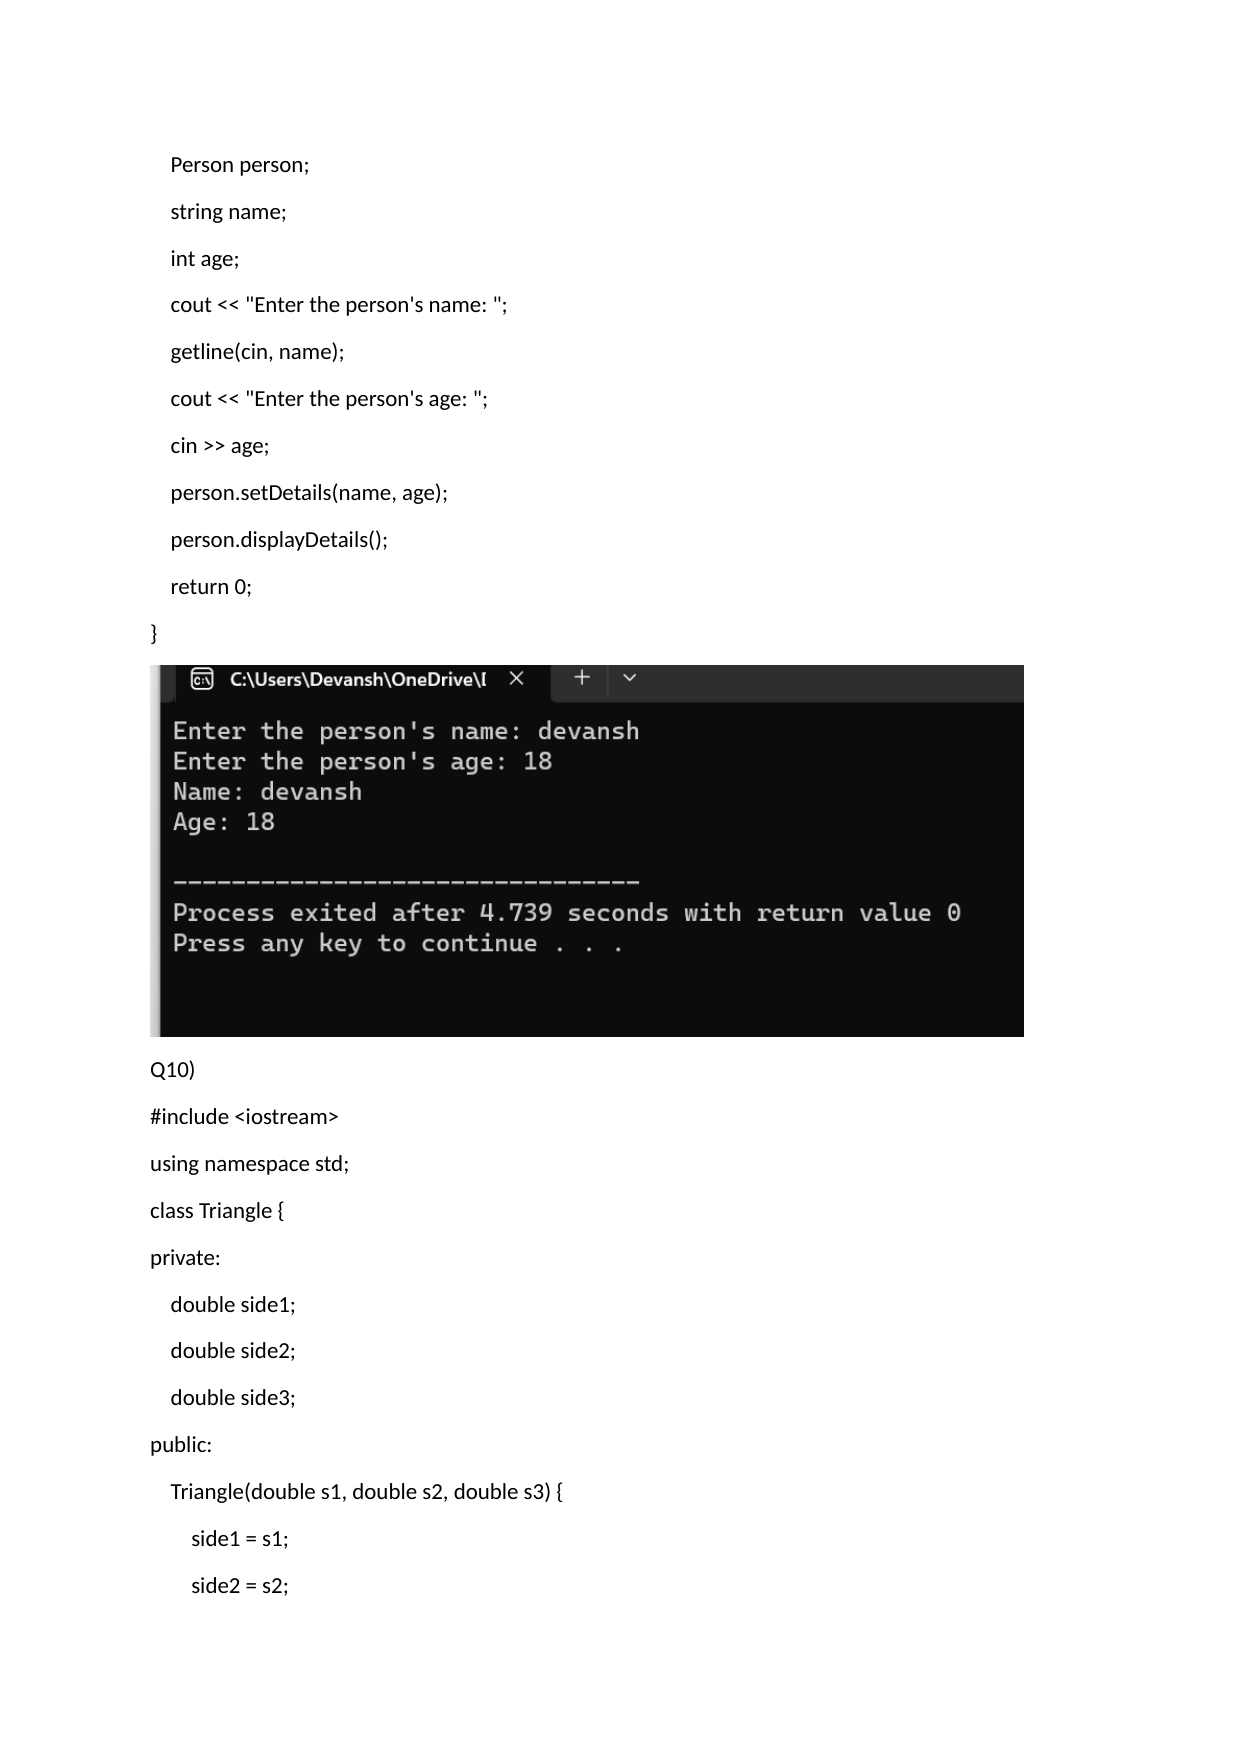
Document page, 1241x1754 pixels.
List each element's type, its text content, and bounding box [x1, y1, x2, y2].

text getline(cin, name); [150, 337, 1090, 366]
text Triangle(double s1, double s2, double s3) { [150, 1477, 1090, 1505]
text person.displayDetails(); [150, 525, 1090, 553]
text Q10) [150, 1055, 1090, 1083]
text double side1; [150, 1290, 1090, 1318]
text double side2; [150, 1337, 1090, 1364]
text side2 = s2; [150, 1571, 1090, 1599]
text cout << "Enter the person's name: "; [150, 291, 1090, 319]
text class Triangle { [150, 1196, 1090, 1224]
picture [150, 665, 1024, 1037]
text person.setDetails(name, age); [150, 478, 1090, 506]
text return 0; [150, 572, 1090, 600]
text } [150, 619, 1090, 647]
text double side3; [150, 1383, 1090, 1411]
text string name; [150, 197, 1090, 225]
text cout << "Enter the person's age: "; [150, 384, 1090, 412]
text private: [150, 1243, 1090, 1271]
text int age; [150, 244, 1090, 272]
text using namespace std; [150, 1149, 1090, 1177]
text cin >> age; [150, 431, 1090, 459]
text Person person; [150, 150, 1090, 178]
text #include <iostream> [150, 1102, 1090, 1130]
text public: [150, 1430, 1090, 1458]
text side1 = s1; [150, 1524, 1090, 1552]
